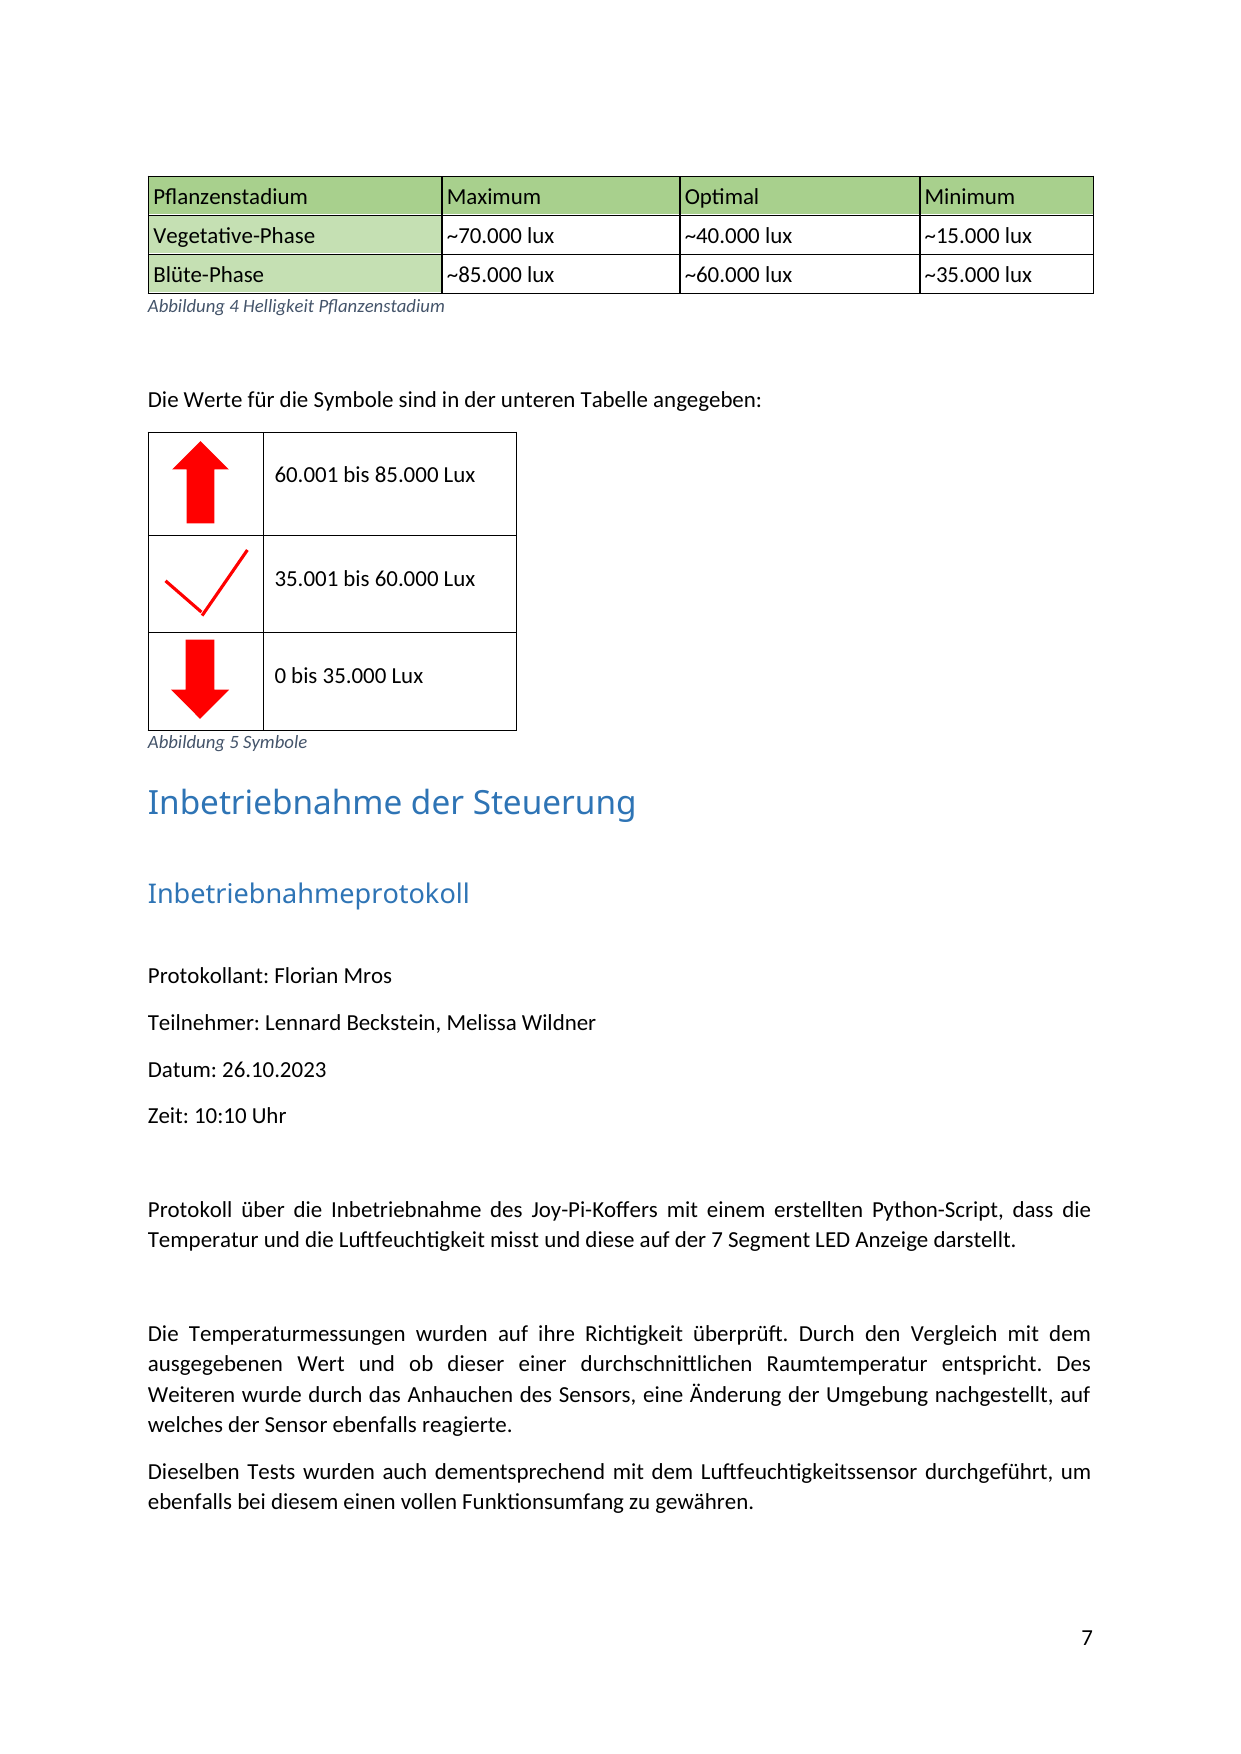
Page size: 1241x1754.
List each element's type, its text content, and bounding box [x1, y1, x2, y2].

text Abbildung 5 Symbole [148, 731, 1093, 753]
table_cell ~60.000 lux [681, 255, 919, 292]
table_header 60.001 bis 85.000 Lux [264, 433, 516, 535]
text Abbildung 4 Helligkeit Pflanzenstadium [148, 294, 1093, 317]
text Die Werte für die Symbole sind in der unteren Tabelle angegeben: [148, 385, 1093, 413]
table_cell ~70.000 lux [443, 216, 679, 253]
text Protokollant: Florian Mros [148, 961, 1093, 989]
table_cell 0 bis 35.000 Lux [264, 633, 516, 729]
text Dieselben Tests wurden auch dementsprechend mit dem Luftfeuchtigkeitssensor durchgeführt, um ebenfalls bei diesem einen vollen Funktionsumfang zu gewähren. [148, 1457, 1093, 1515]
table_cell [149, 536, 263, 632]
text Die Temperaturmessungen wurden auf ihre Richtigkeit überprüft. Durch den Vergleich mit dem ausgegebenen Wert und ob dieser einer durchschnittlichen Raumtemperatur entspricht. Des Weiteren wurde durch das Anhauchen des Sensors, eine Änderung der Umgebung nachgestellt, auf welches der Sensor ebenfalls reagierte. [148, 1319, 1093, 1438]
table_header [149, 433, 263, 535]
table_cell ~85.000 lux [443, 255, 679, 292]
table_cell [149, 633, 263, 729]
subtitle Inbetriebnahmeprotokoll [148, 874, 1093, 911]
table_cell ~40.000 lux [681, 216, 919, 253]
table_header Maximum [443, 177, 679, 214]
subtitle Inbetriebnahme der Steuerung [148, 778, 1093, 824]
text Datum: 26.10.2023 [148, 1055, 1093, 1083]
text Zeit: 10:10 Uhr [148, 1102, 1093, 1129]
table_cell Vegetative-Phase [149, 216, 441, 253]
text Teilnehmer: Lennard Beckstein, Melissa Wildner [148, 1008, 1093, 1036]
table_cell 35.001 bis 60.000 Lux [264, 536, 516, 632]
table_header Minimum [921, 177, 1093, 214]
table_cell ~15.000 lux [921, 216, 1093, 253]
table_header Optimal [681, 177, 919, 214]
table_cell Blüte-Phase [149, 255, 441, 292]
text Protokoll über die Inbetriebnahme des Joy-Pi-Koffers mit einem erstellten Python-Script, dass die Temperatur und die Luftfeuchtigkeit misst und diese auf der 7 Segment LED Anzeige darstellt. [148, 1195, 1093, 1253]
table_header Pflanzenstadium [149, 177, 441, 214]
table_cell ~35.000 lux [921, 255, 1093, 292]
